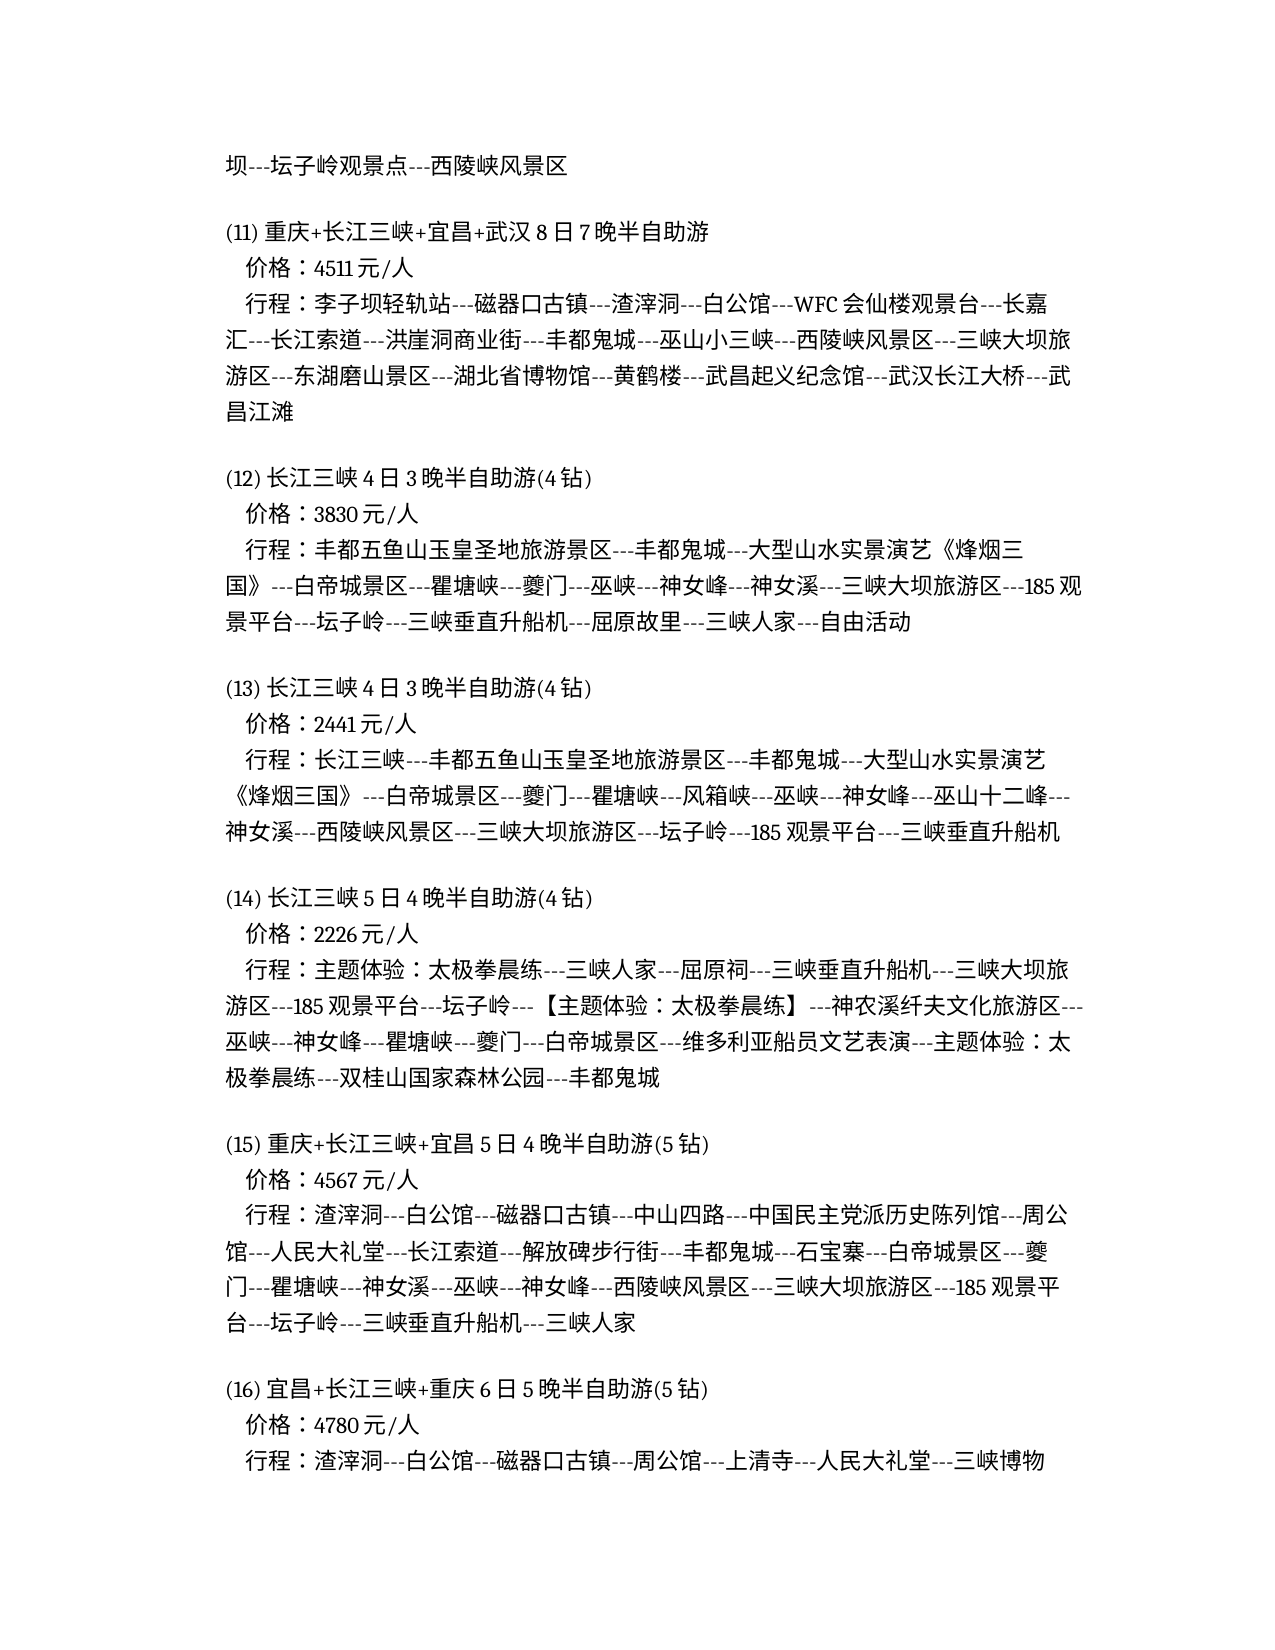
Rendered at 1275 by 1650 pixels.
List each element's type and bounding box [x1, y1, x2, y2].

list [187, 150, 1087, 1477]
